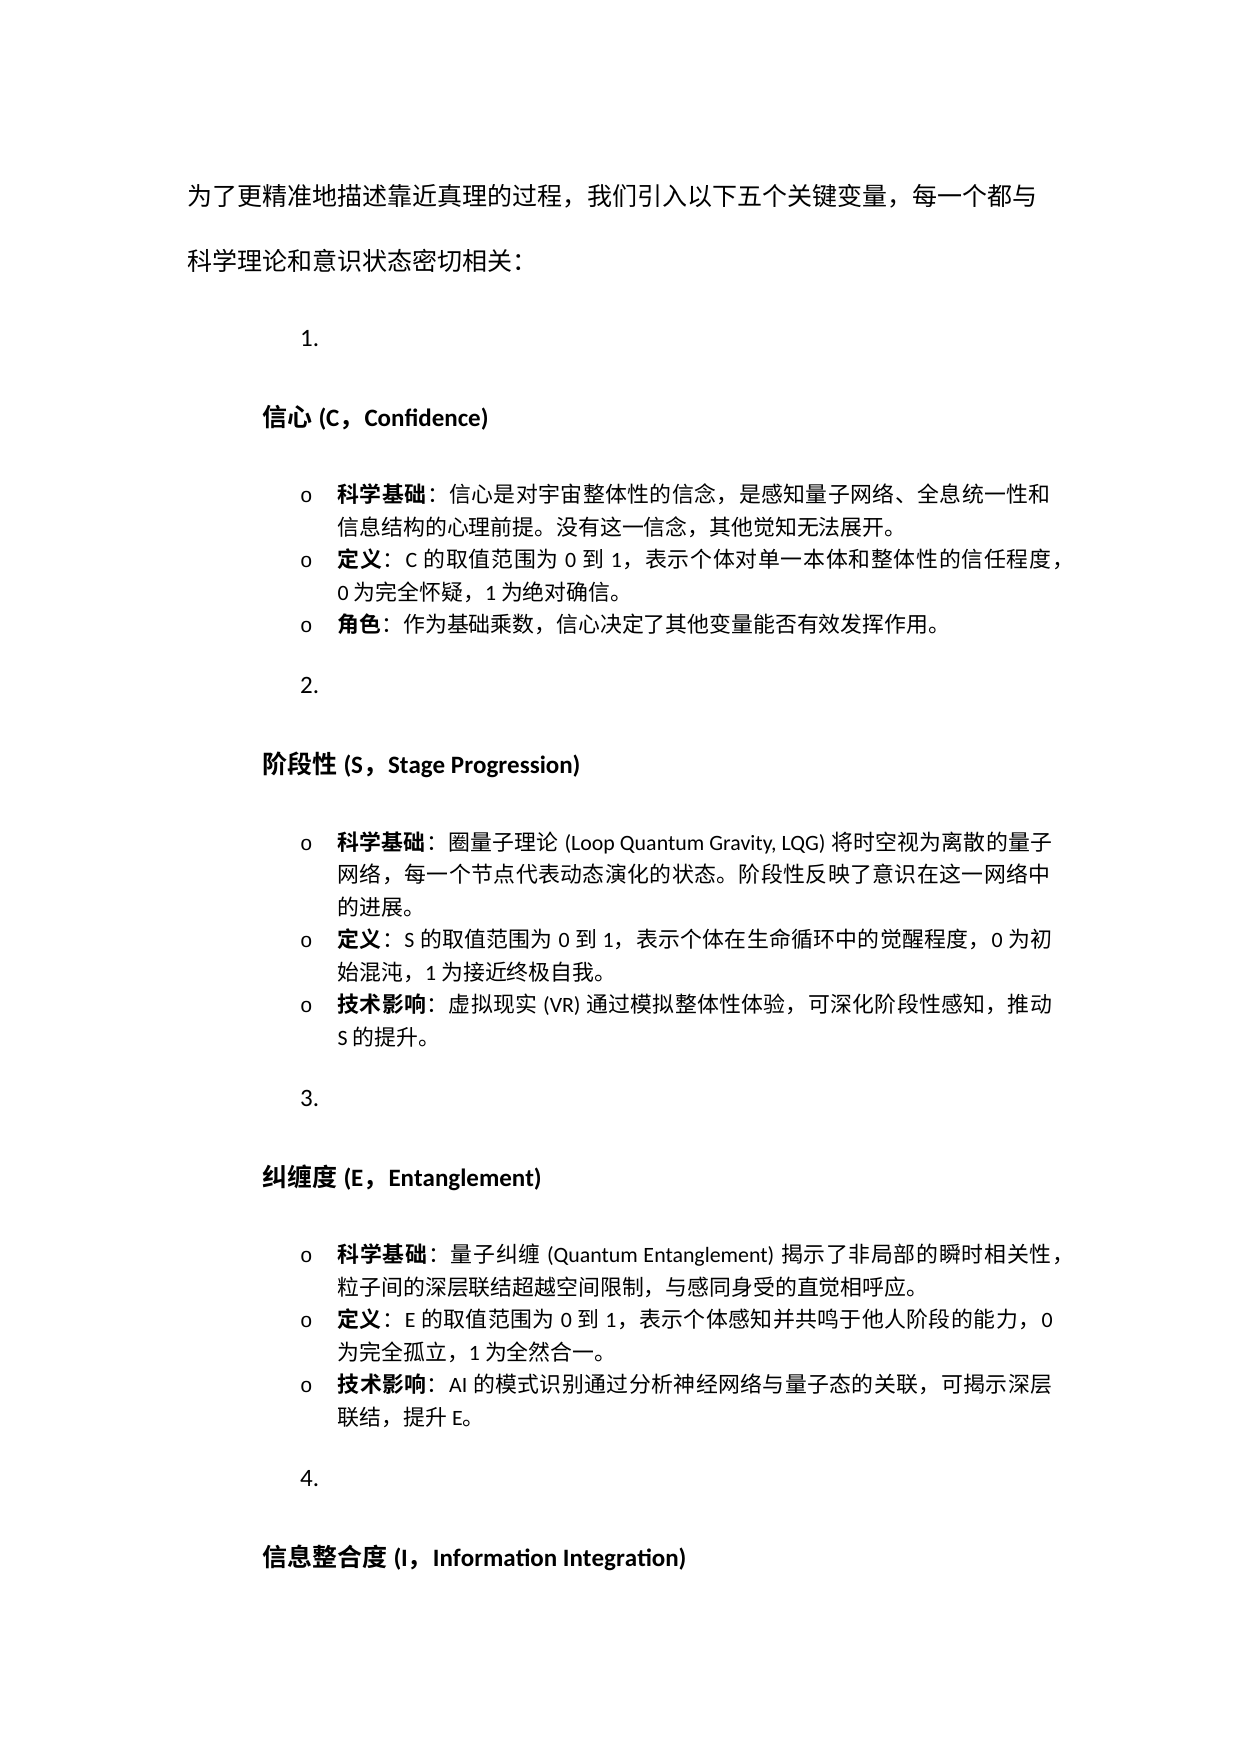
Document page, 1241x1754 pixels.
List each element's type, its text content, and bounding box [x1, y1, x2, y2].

list 科学基础：信心是对宇宙整体性的信念，是感知量子网络、全息统一性和信息结构的心理前提。没有这一信念，其他觉知无法展开。 [300, 477, 1053, 542]
text 信息整合度 (I，Information Integration) [262, 1523, 1053, 1588]
list 科学基础：量子纠缠 (Quantum Entanglement) 揭示了非局部的瞬时相关性，粒子间的深层联结超越空间限制，与感同身受的直觉相呼应。 [300, 1237, 1053, 1302]
text 信心 (C，Confidence) [262, 383, 1053, 448]
list 技术影响：AI 的模式识别通过分析神经网络与量子态的关联，可揭示深层联结，提升 E。 [300, 1367, 1053, 1432]
list 技术影响：虚拟现实 (VR) 通过模拟整体性体验，可深化阶段性感知，推动 S 的提升。 [300, 987, 1053, 1052]
list 定义：E 的取值范围为 0 到 1，表示个体感知并共鸣于他人阶段的能力，0 为完全孤立，1 为全然合一。 [300, 1302, 1053, 1367]
list 角色：作为基础乘数，信心决定了其他变量能否有效发挥作用。 [300, 607, 1053, 639]
text 纠缠度 (E，Entanglement) [262, 1143, 1053, 1208]
list 定义：C 的取值范围为 0 到 1，表示个体对单一本体和整体性的信任程度，0 为完全怀疑，1 为绝对确信。 [300, 542, 1053, 607]
list 科学基础：圈量子理论 (Loop Quantum Gravity, LQG) 将时空视为离散的量子网络，每一个节点代表动态演化的状态。阶段性反映了意识在这一网络中的进展。 [300, 824, 1053, 922]
text 阶段性 (S，Stage Progression) [262, 730, 1053, 795]
text 为了更精准地描述靠近真理的过程，我们引入以下五个关键变量，每一个都与科学理论和意识状态密切相关： [187, 162, 1053, 292]
list 定义：S 的取值范围为 0 到 1，表示个体在生命循环中的觉醒程度，0 为初始混沌，1 为接近终极自我。 [300, 922, 1053, 987]
